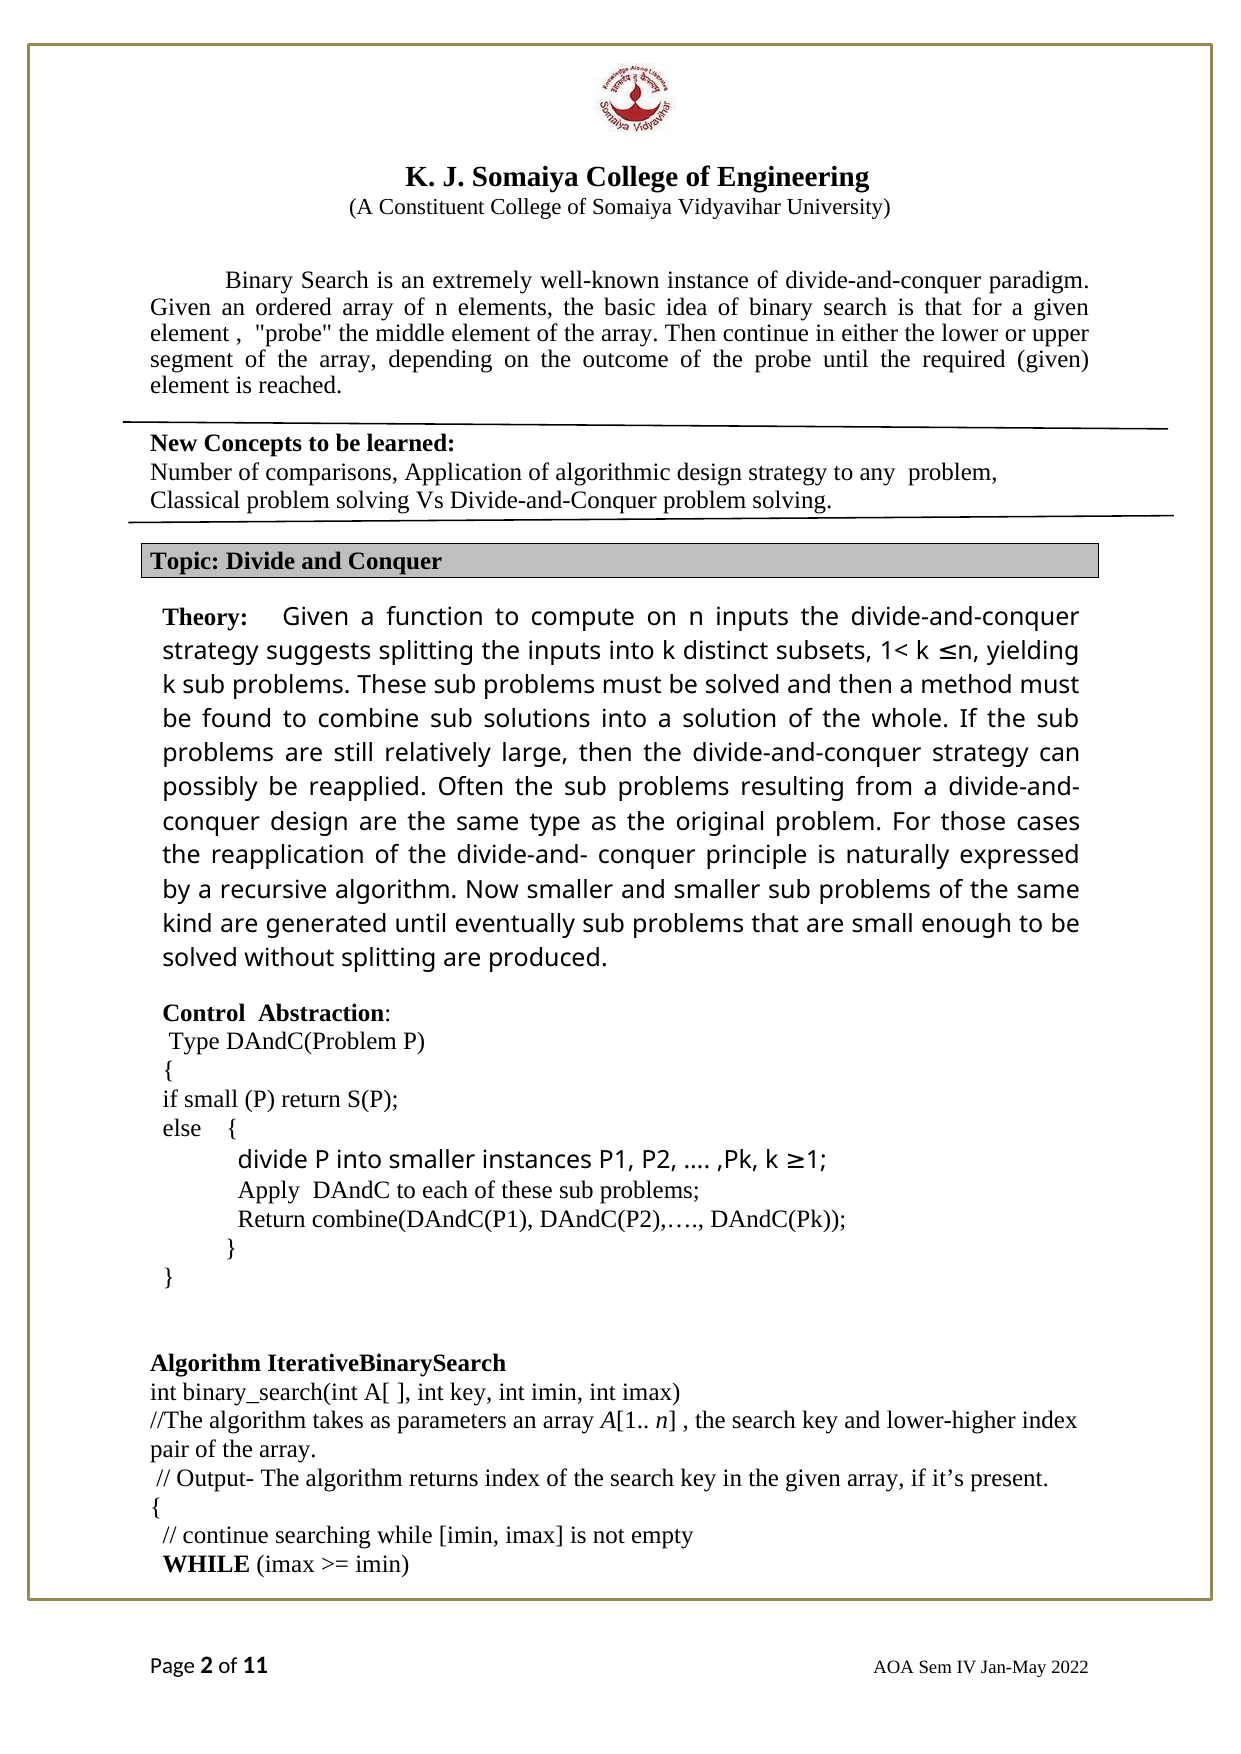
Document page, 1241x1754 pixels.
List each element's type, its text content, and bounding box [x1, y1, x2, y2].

text Type DAndC(Problem P) [162, 1026, 1096, 1055]
text { [162, 1055, 1096, 1084]
text // Output- The algorithm returns index of the search key in the given array, if it’s present. [150, 1463, 1090, 1492]
text { [150, 1492, 1090, 1521]
text } [150, 1233, 1090, 1262]
text Control Abstraction: [162, 998, 1096, 1026]
picture [594, 63, 677, 133]
text Binary Search is an extremely well-known instance of divide-and-conquer paradigm. Given an ordered array of n elements, the basic idea of binary search is that for a given element , "probe" the middle element of the array. Then continue in either the lower or upper segment of the array, depending on the outcome of the probe until the required (given) element is reached. [150, 268, 1090, 399]
text Theory: Given a function to compute on n inputs the divide-and-conquer strategy suggests splitting the inputs into k distinct subsets, 1< k ≤n, yielding k sub problems. These sub problems must be solved and then a method must be found to combine sub solutions into a solution of the whole. If the sub problems are still relatively large, then the divide-and-conquer strategy can possibly be reapplied. Often the sub problems resulting from a divide-and-conquer design are the same type as the original problem. For those cases the reapplication of the divide-and- conquer principle is naturally expressed by a recursive algorithm. Now smaller and smaller sub problems of the same kind are generated until eventually sub problems that are small enough to be solved without splitting are produced. [162, 599, 1081, 973]
text else { [162, 1113, 1096, 1141]
text Apply DAndC to each of these sub problems; [237, 1176, 1096, 1204]
text Number of comparisons, Application of algorithmic design strategy to any problem, Classical problem solving Vs Divide-and-Conquer problem solving. [150, 457, 1090, 514]
text Algorithm IterativeBinarySearch [150, 1348, 793, 1377]
text if small (P) return S(P); [162, 1084, 1096, 1113]
text New Concepts to be learned: [150, 428, 1090, 457]
text divide P into smaller instances P1, P2, …. ,Pk, k ≥1; [237, 1141, 1096, 1176]
text // continue searching while [imin, imax] is not empty [150, 1521, 1090, 1549]
text WHILE (imax >= imin) [150, 1549, 1090, 1578]
text Topic: Divide and Conquer [142, 544, 1098, 577]
text Return combine(DAndC(P1), DAndC(P2),…., DAndC(Pk)); [237, 1204, 1090, 1233]
text int binary_search(int A[ ], int key, int imin, int imax) [150, 1377, 1090, 1406]
text //The algorithm takes as parameters an array A[1.. n] , the search key and lower-higher index pair of the array. [150, 1406, 1090, 1463]
